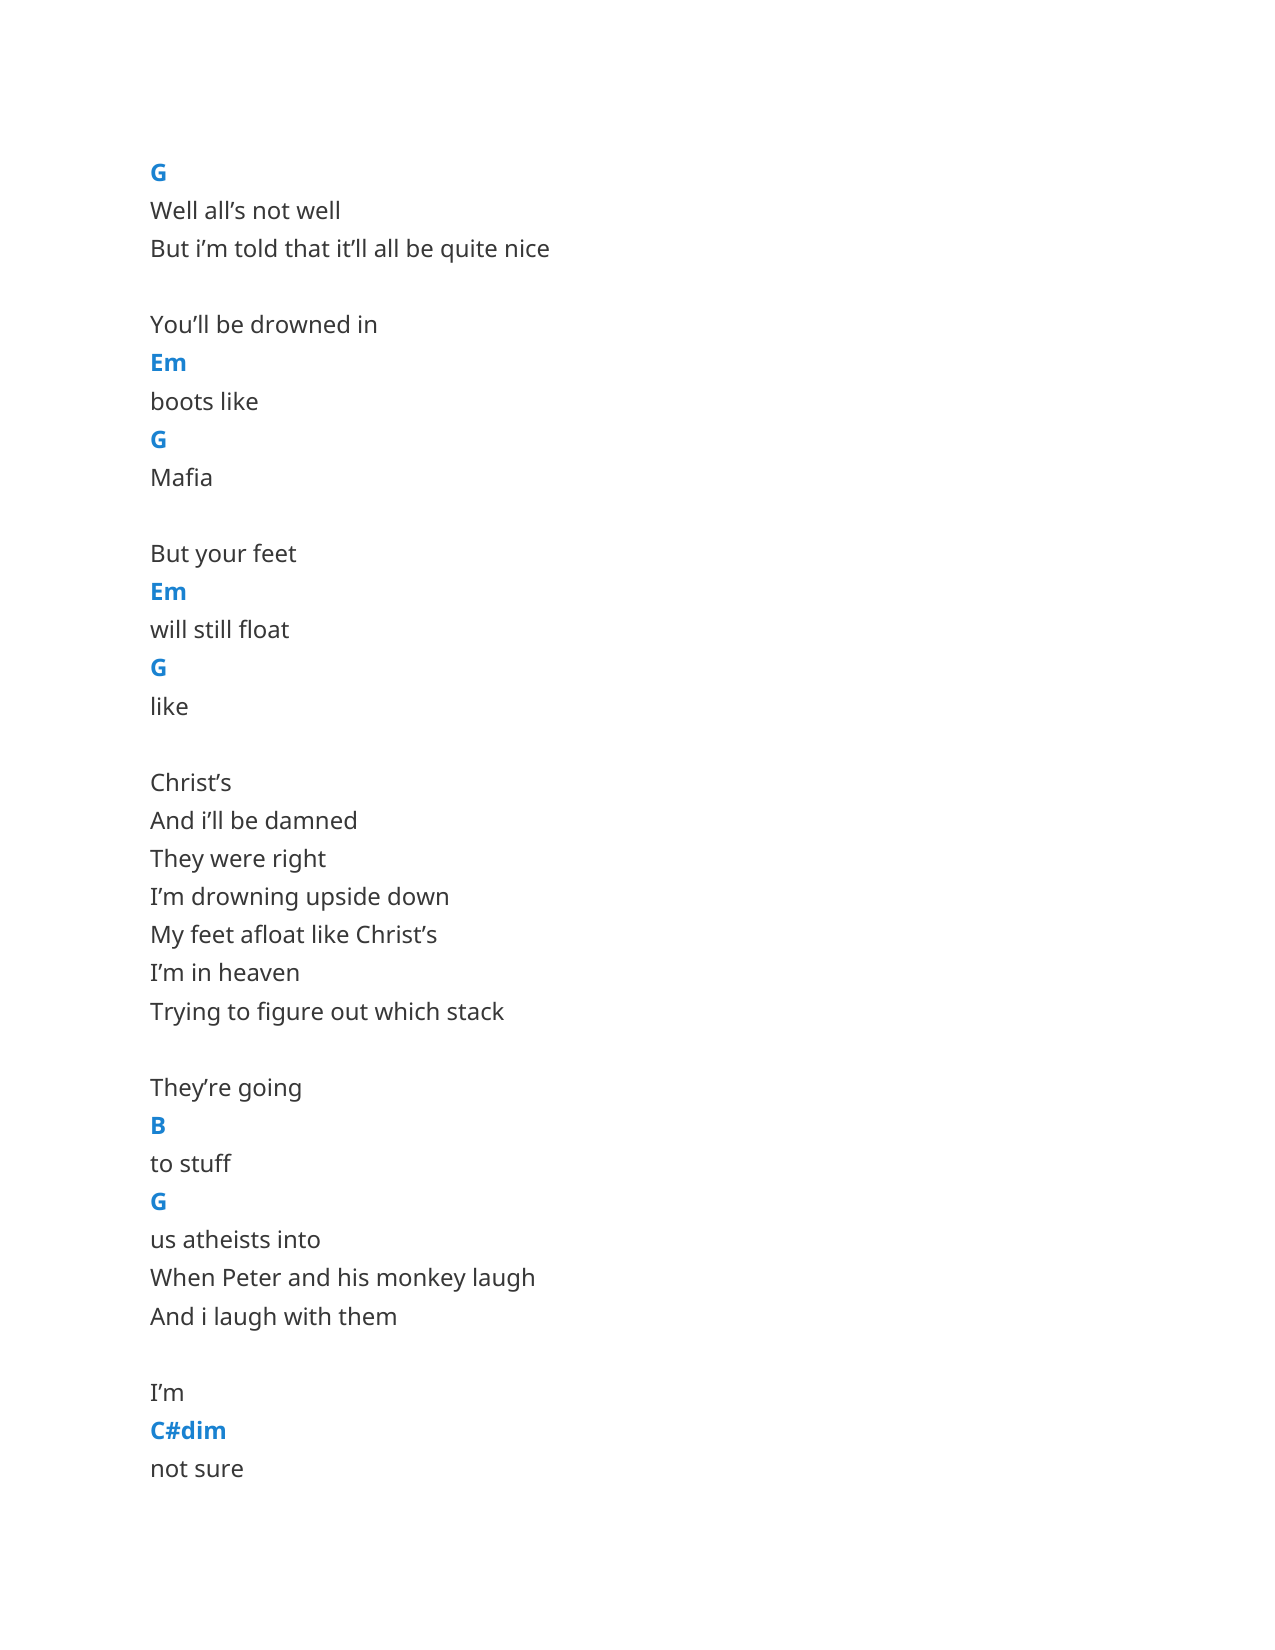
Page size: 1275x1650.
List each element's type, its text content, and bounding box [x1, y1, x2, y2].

text B [150, 1103, 1125, 1141]
text You’ll be drowned in [150, 302, 1125, 341]
text will still float [150, 607, 1125, 646]
text Christ’s [150, 760, 1125, 798]
text My feet afloat like Christ’s [150, 912, 1125, 951]
text I’m in heaven [150, 951, 1125, 989]
text Mafia [150, 455, 1125, 493]
text I’m [150, 1370, 1125, 1408]
text I’m drowning upside down [150, 874, 1125, 912]
text When Peter and his monkey laugh [150, 1256, 1125, 1294]
text G [150, 646, 1125, 684]
text And i laugh with them [150, 1294, 1125, 1332]
text boots like [150, 379, 1125, 417]
text to stuff [150, 1141, 1125, 1179]
text G [150, 150, 1125, 188]
text Em [150, 341, 1125, 379]
text G [150, 417, 1125, 455]
text G [150, 1179, 1125, 1217]
text They were right [150, 836, 1125, 874]
text C#dim [150, 1408, 1125, 1446]
text us atheists into [150, 1217, 1125, 1256]
text But i’m told that it’ll all be quite nice [150, 226, 1125, 264]
text like [150, 684, 1125, 722]
text They’re going [150, 1065, 1125, 1103]
text Well all’s not well [150, 188, 1125, 226]
text But your feet [150, 531, 1125, 569]
text And i’ll be damned [150, 798, 1125, 836]
text Em [150, 569, 1125, 607]
text Trying to figure out which stack [150, 989, 1125, 1027]
text not sure [150, 1446, 1125, 1484]
